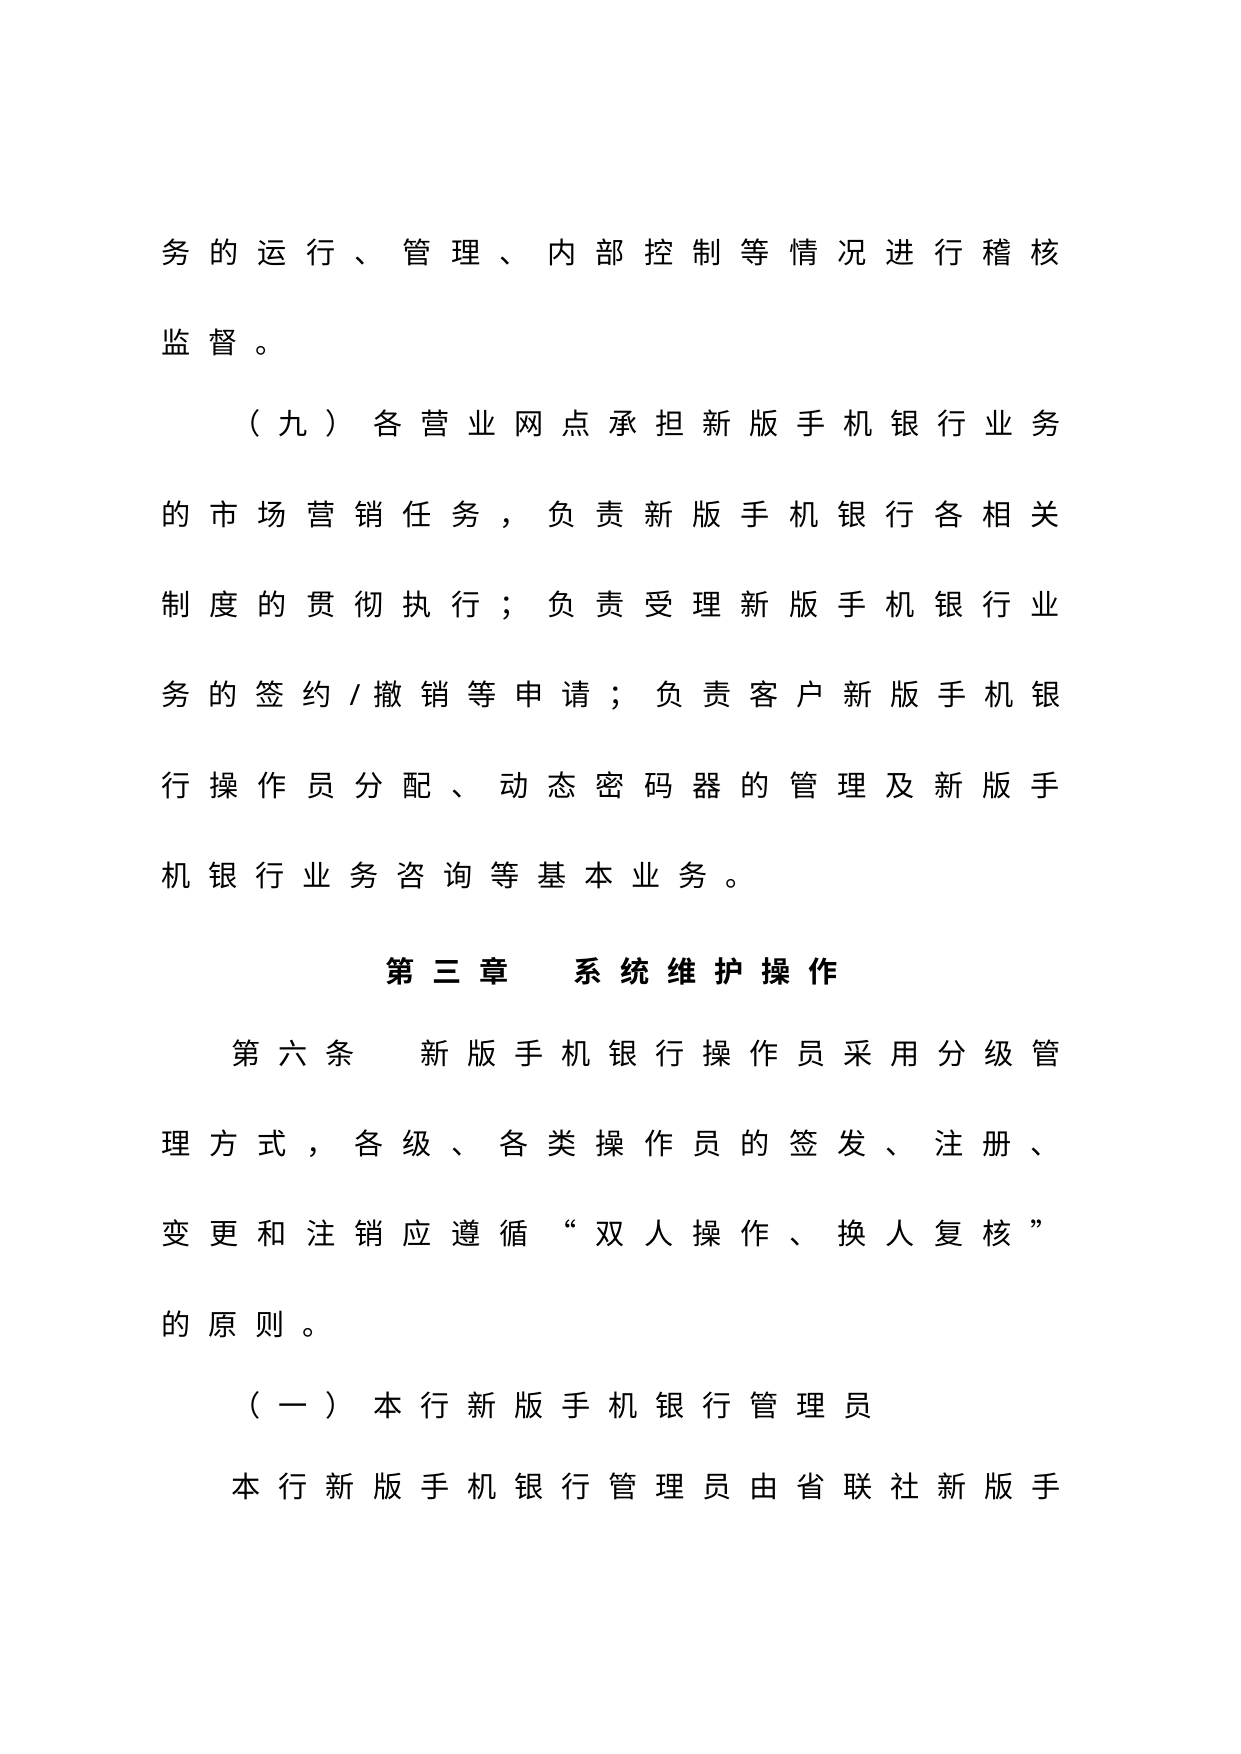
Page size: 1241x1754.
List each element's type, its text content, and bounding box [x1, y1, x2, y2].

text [161, 220, 1079, 371]
text （一）本行新版手机银行管理员 [161, 1373, 1079, 1434]
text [161, 1455, 1079, 1515]
text 第三章 系统维护操作 [161, 940, 1079, 1000]
text 第六条 新版手机银行操作员采用分级管理方式，各级、各类操作员的签发、注册、变更和注销应遵循“双人操作、换人复核”的原则。 [161, 1021, 1079, 1352]
text （九）各营业网点承担新版手机银行业务的市场营销任务，负责新版手机银行各相关制度的贯彻执行；负责受理新版手机银行业务的签约/撤销等申请；负责客户新版手机银行操作员分配、动态密码器的管理及新版手机银行业务咨询等基本业务。 [161, 392, 1079, 904]
